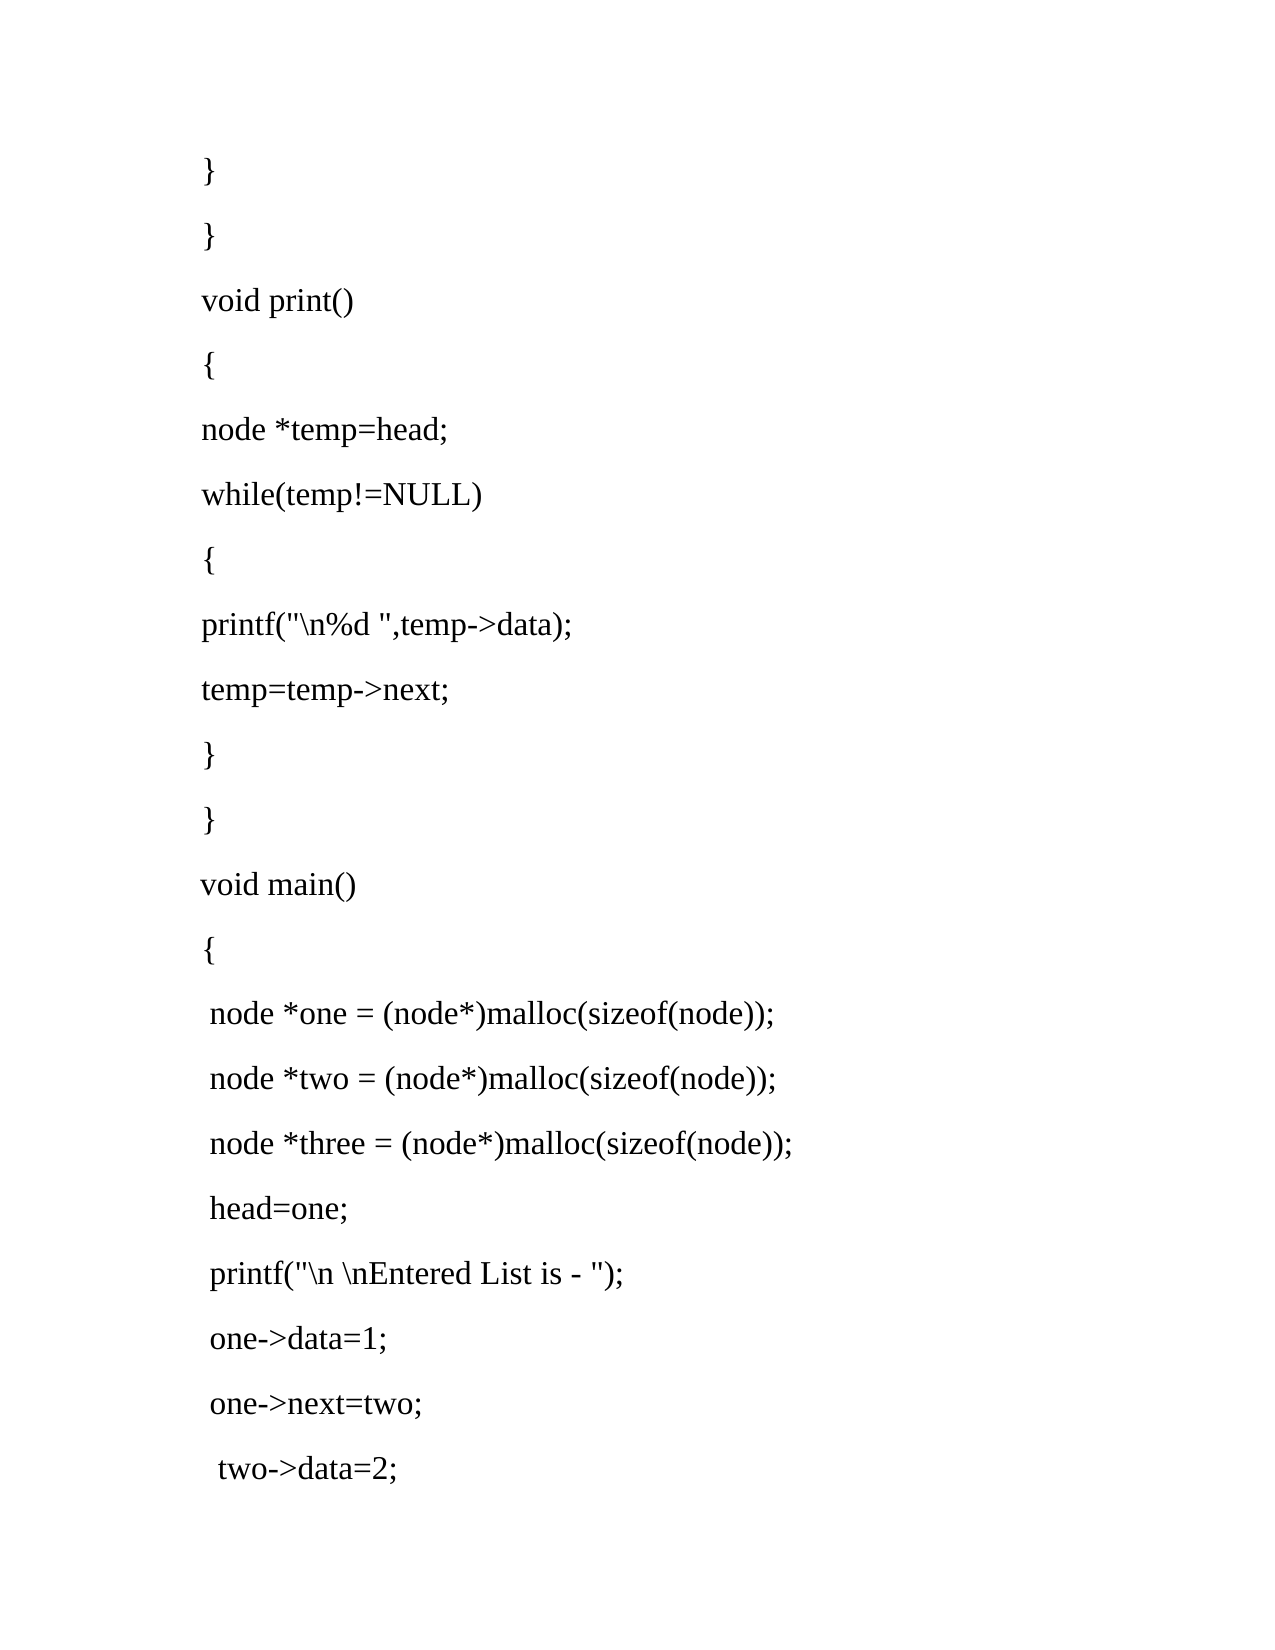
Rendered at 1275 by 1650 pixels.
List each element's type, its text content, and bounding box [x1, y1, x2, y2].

text void main() [150, 864, 1125, 902]
text temp=temp->next; [84, 669, 1125, 707]
text } [84, 150, 1125, 188]
text printf("\n%d ",temp->data); [84, 604, 1125, 643]
text head=one; [84, 1188, 1125, 1227]
text { [84, 929, 1125, 967]
text printf("\n \nEntered List is - "); [84, 1253, 1125, 1292]
text one->next=two; [84, 1383, 1125, 1421]
text { [84, 539, 1125, 578]
text node *three = (node*)malloc(sizeof(node)); [84, 1123, 1125, 1162]
text void print() [84, 280, 1125, 318]
text node *temp=head; [84, 409, 1125, 448]
text { [84, 345, 1125, 383]
text } [84, 799, 1125, 837]
text while(temp!=NULL) [84, 474, 1125, 513]
text one->data=1; [84, 1318, 1125, 1356]
text node *two = (node*)malloc(sizeof(node)); [84, 1058, 1125, 1097]
text two->data=2; [84, 1448, 1125, 1486]
text node *one = (node*)malloc(sizeof(node)); [84, 994, 1125, 1032]
text } [84, 215, 1125, 253]
text } [84, 734, 1125, 772]
